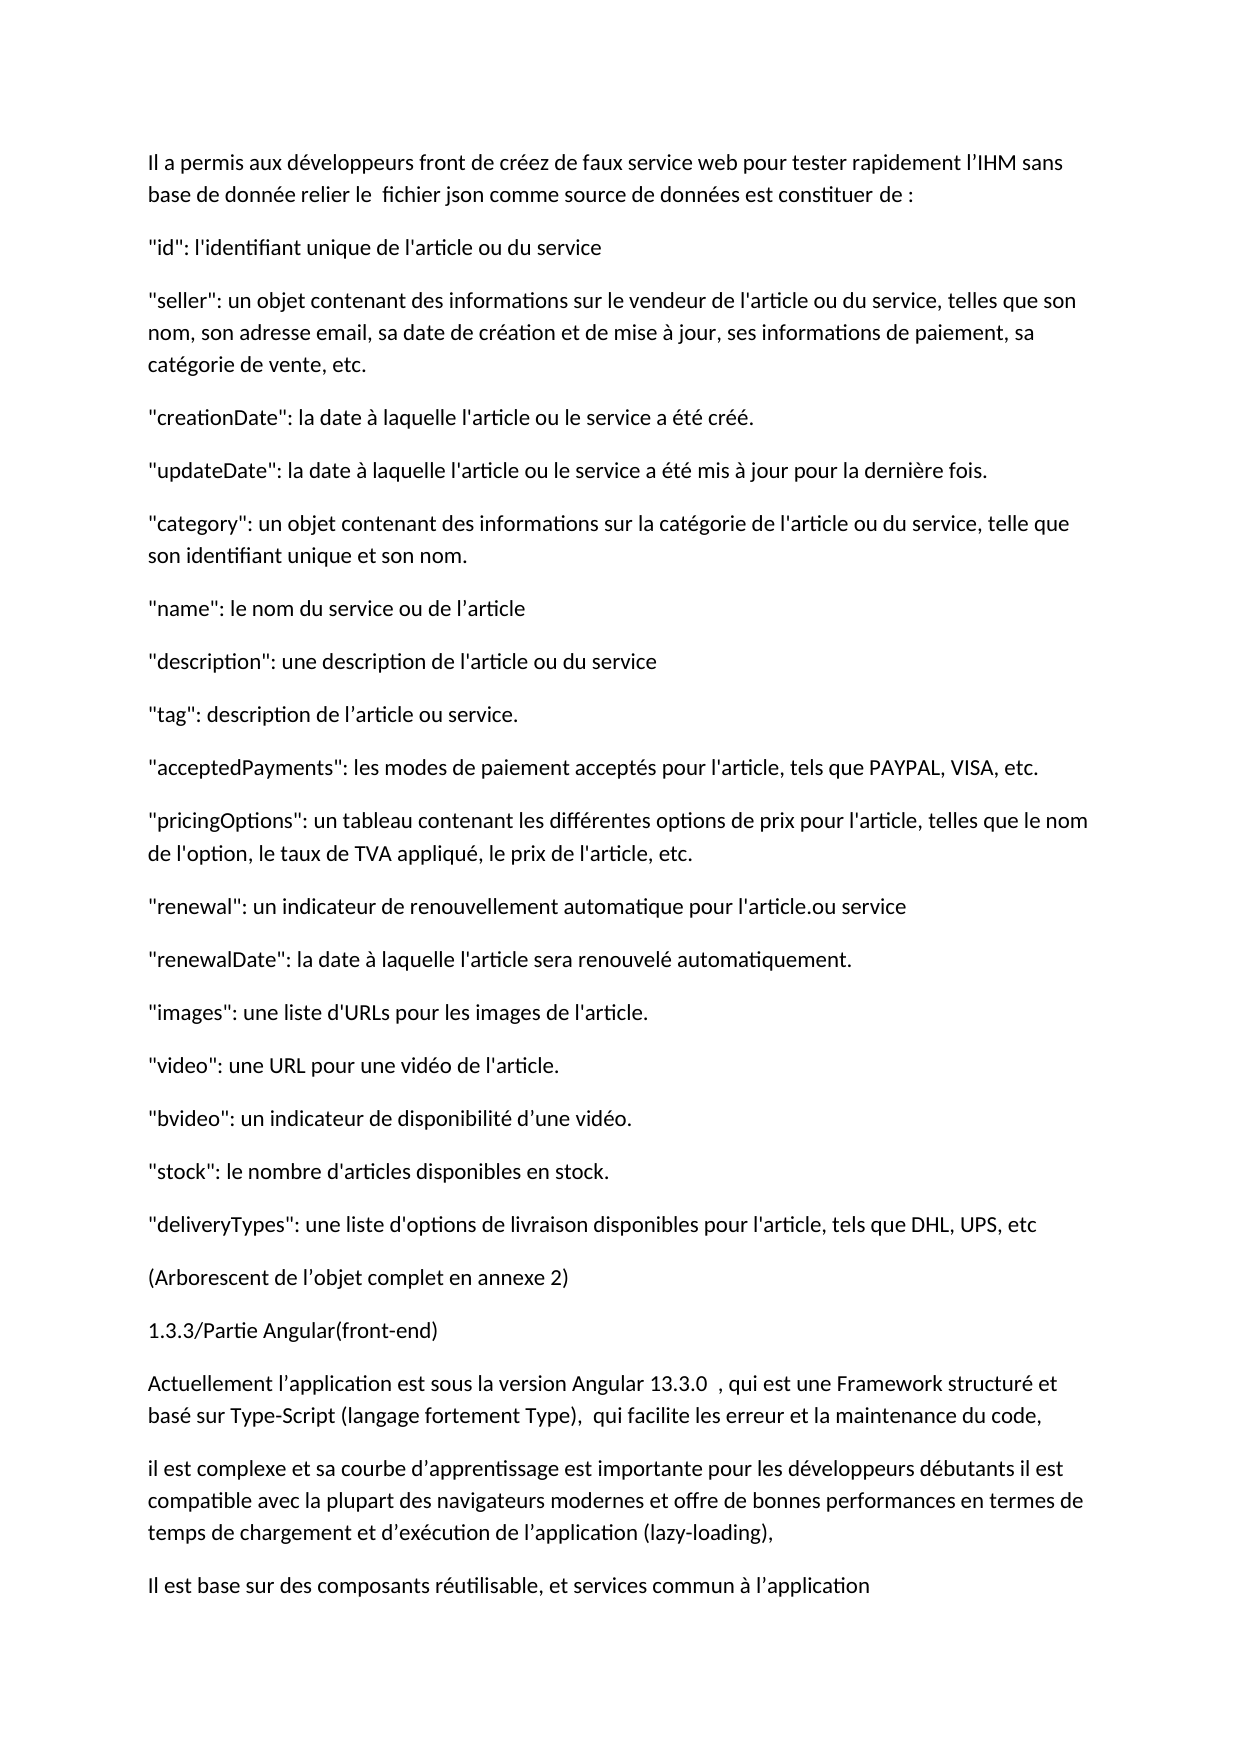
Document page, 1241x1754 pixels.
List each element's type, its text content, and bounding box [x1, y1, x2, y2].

text Il est base sur des composants réutilisable, et services commun à l’application [148, 1572, 1093, 1599]
text "seller": un objet contenant des informations sur le vendeur de l'article ou du service, telles que son nom, son adresse email, sa date de création et de mise à jour, ses informations de paiement, sa catégorie de vente, etc. [148, 286, 1093, 378]
text "acceptedPayments": les modes de paiement acceptés pour l'article, tels que PAYPAL, VISA, etc. [148, 753, 1093, 782]
text "creationDate": la date à laquelle l'article ou le service a été créé. [148, 403, 1093, 431]
text "pricingOptions": un tableau contenant les différentes options de prix pour l'article, telles que le nom de l'option, le taux de TVA appliqué, le prix de l'article, etc. [148, 807, 1093, 867]
text Actuellement l’application est sous la version Angular 13.3.0 , qui est une Framework structuré et basé sur Type-Script (langage fortement Type), qui facilite les erreur et la maintenance du code, [148, 1369, 1093, 1429]
text "category": un objet contenant des informations sur la catégorie de l'article ou du service, telle que son identifiant unique et son nom. [148, 509, 1093, 569]
text "bvideo": un indicateur de disponibilité d’une vidéo. [148, 1104, 1093, 1132]
text "images": une liste d'URLs pour les images de l'article. [148, 998, 1093, 1026]
text "tag": description de l’article ou service. [148, 701, 1093, 728]
text "deliveryTypes": une liste d'options de livraison disponibles pour l'article, tels que DHL, UPS, etc [148, 1210, 1093, 1238]
text "renewalDate": la date à laquelle l'article sera renouvelé automatiquement. [148, 945, 1093, 973]
text "updateDate": la date à laquelle l'article ou le service a été mis à jour pour la dernière fois. [148, 456, 1093, 484]
text "description": une description de l'article ou du service [148, 647, 1093, 676]
text (Arborescent de l’objet complet en annexe 2) [148, 1263, 1093, 1291]
text "id": l'identifiant unique de l'article ou du service [148, 233, 1093, 261]
text "name": le nom du service ou de l’article [148, 594, 1093, 622]
text "renewal": un indicateur de renouvellement automatique pour l'article.ou service [148, 892, 1093, 920]
text "video": une URL pour une vidéo de l'article. [148, 1051, 1093, 1079]
text "stock": le nombre d'articles disponibles en stock. [148, 1157, 1093, 1185]
text 1.3.3/Partie Angular(front-end) [148, 1316, 1093, 1344]
text Il a permis aux développeurs front de créez de faux service web pour tester rapidement l’IHM sans base de donnée relier le fichier json comme source de données est constituer de : [148, 148, 1093, 208]
text il est complexe et sa courbe d’apprentissage est importante pour les développeurs débutants il est compatible avec la plupart des navigateurs modernes et offre de bonnes performances en termes de temps de chargement et d’exécution de l’application (lazy-loading), [148, 1454, 1093, 1547]
